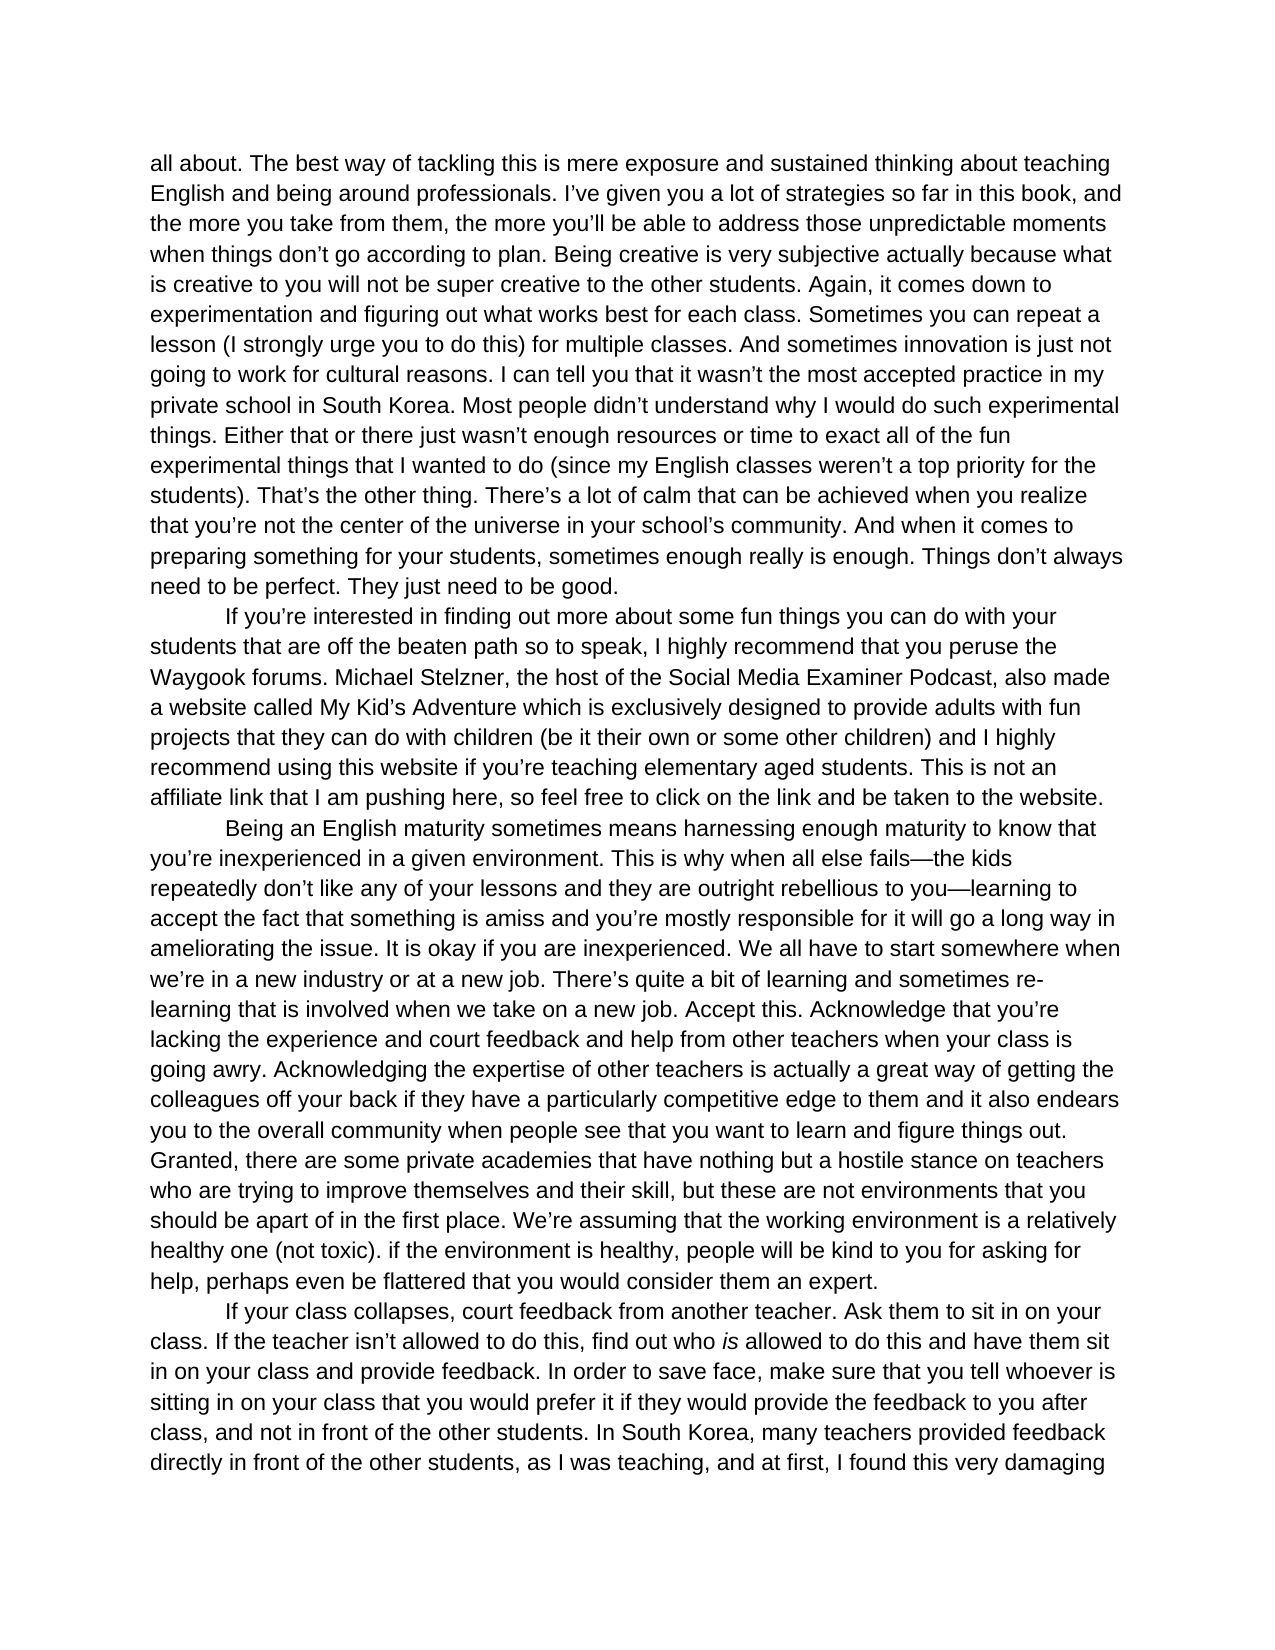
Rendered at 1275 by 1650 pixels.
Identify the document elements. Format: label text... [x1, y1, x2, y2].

text Being an English maturity sometimes means harnessing enough maturity to know that you’re inexperienced in a given environment. This is why when all else fails—the kids repeatedly don’t like any of your lessons and they are outright rebellious to you—learning to accept the fact that something is amiss and you’re mostly responsible for it will go a long way in ameliorating the issue. It is okay if you are inexperienced. We all have to start somewhere when we’re in a new industry or at a new job. There’s quite a bit of learning and sometimes re-learning that is involved when we take on a new job. Accept this. Acknowledge that you’re lacking the experience and court feedback and help from other teachers when your class is going awry. Acknowledging the expertise of other teachers is actually a great way of getting the colleagues off your back if they have a particularly competitive edge to them and it also endears you to the overall community when people see that you want to learn and figure things out. Granted, there are some private academies that have nothing but a hostile stance on teachers who are trying to improve themselves and their skill, but these are not environments that you should be apart of in the first place. We’re assuming that the working environment is a relatively healthy one (not toxic). if the environment is healthy, people will be kind to you for asking for help, perhaps even be flattered that you would consider them an expert. [150, 814, 1125, 1294]
text If you’re interested in finding out more about some fun things you can do with your students that are off the beaten path so to speak, I highly recommend that you peruse the Waygook forums. Michael Stelzner, the host of the Social Media Examiner Podcast, also made a website called My Kid’s Adventure which is exclusively designed to provide adults with fun projects that they can do with children (be it their own or some other children) and I highly recommend using this website if you’re teaching elementary aged students. This is not an affiliate link that I am pushing here, so feel free to click on the link and be taken to the website. [150, 603, 1125, 811]
